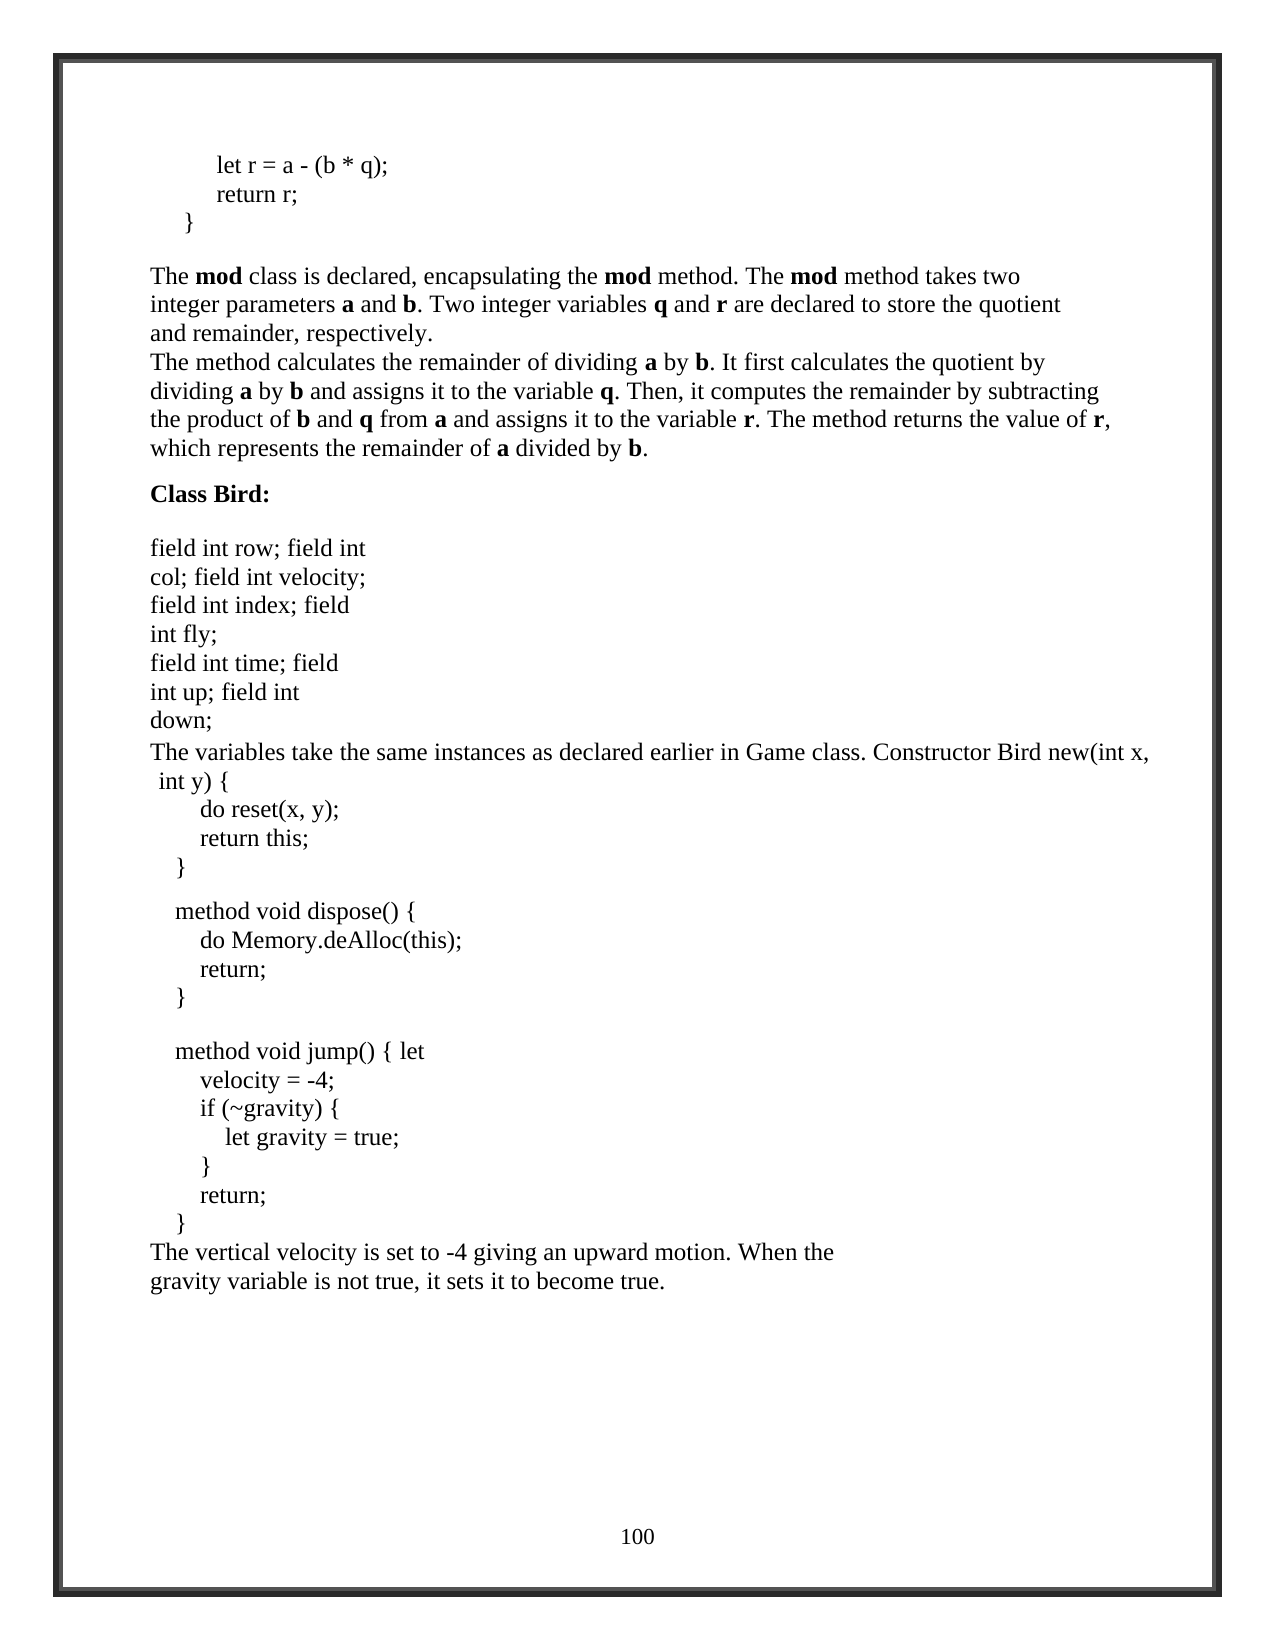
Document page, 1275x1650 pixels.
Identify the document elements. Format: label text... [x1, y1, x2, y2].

text method void jump() { let velocity = -4; [175, 1036, 466, 1093]
text } [200, 1151, 1171, 1180]
text let gravity = true; [225, 1122, 1171, 1151]
text if (~gravity) { [200, 1093, 1171, 1122]
text The vertical velocity is set to -4 giving an upward motion. When the [150, 1237, 1171, 1266]
text return; [200, 954, 1171, 982]
text do reset(x, y); [200, 794, 1171, 823]
text The mod class is declared, encapsulating the mod method. The mod method takes two integer parameters a and b. Two integer variables q and r are declared to store the quotient and remainder, respectively. [150, 261, 1085, 347]
text } [175, 982, 1171, 1011]
text method void dispose() { [175, 896, 1171, 925]
text } [183, 207, 1171, 236]
text do Memory.deAlloc(this); [200, 925, 1171, 954]
text The variables take the same instances as declared earlier in Game class. Constructor Bird new(int x, int y) { [150, 737, 1171, 794]
text let r = a - (b * q); return r; [216, 150, 447, 207]
text } [175, 852, 1171, 881]
text return; [200, 1180, 1171, 1208]
text field int time; field int up; field int down; [150, 648, 347, 734]
subtitle Class Bird: [150, 479, 1171, 508]
text } [175, 1208, 1171, 1237]
text The method calculates the remainder of dividing a by b. It first calculates the quotient by dividing a by b and assigns it to the variable q. Then, it computes the remainder by subtracting the product of b and q from a and assigns it to the variable r. The method returns the value of r, which represents the remainder of a divided by b. [150, 347, 1125, 462]
text gravity variable is not true, it sets it to become true. [150, 1266, 1171, 1295]
text return this; [200, 823, 1171, 852]
text field int row; field int col; field int velocity; field int index; field int fly; [150, 533, 380, 648]
